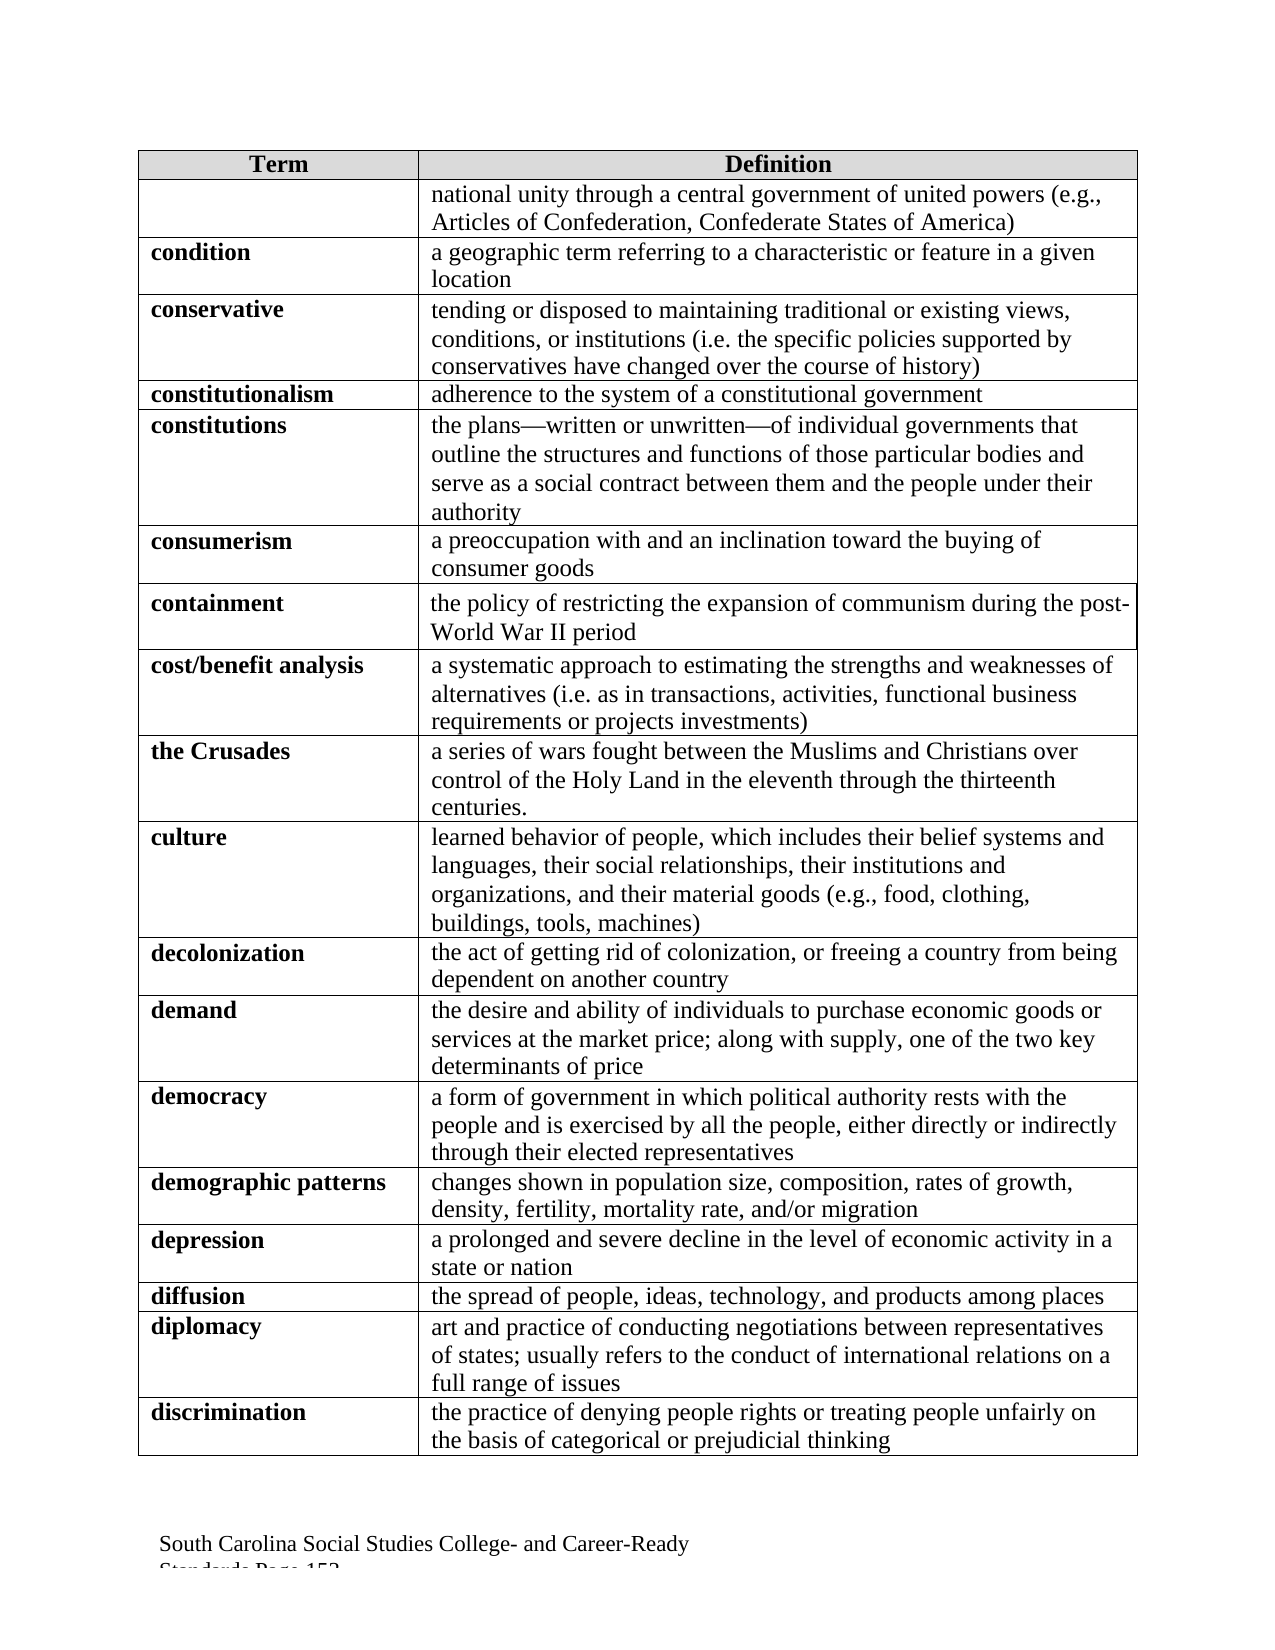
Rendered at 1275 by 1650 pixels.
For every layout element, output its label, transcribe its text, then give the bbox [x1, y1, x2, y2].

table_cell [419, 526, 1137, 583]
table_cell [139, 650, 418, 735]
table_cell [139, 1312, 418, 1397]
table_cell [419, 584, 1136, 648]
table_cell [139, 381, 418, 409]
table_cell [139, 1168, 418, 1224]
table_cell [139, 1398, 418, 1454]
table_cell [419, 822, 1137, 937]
table_cell national unity through a central government of united powers (e.g., Articles of Confederation, Confederate States of America) [419, 180, 1137, 237]
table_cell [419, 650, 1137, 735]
table_cell a geographic term referring to a characteristic or feature in a given location [419, 238, 1137, 294]
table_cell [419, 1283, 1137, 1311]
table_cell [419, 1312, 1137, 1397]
table_cell tending or disposed to maintaining traditional or existing views, conditions, or institutions (i.e. the specific policies supported by conservatives have changed over the course of history) [419, 295, 1137, 380]
table_cell [139, 180, 418, 237]
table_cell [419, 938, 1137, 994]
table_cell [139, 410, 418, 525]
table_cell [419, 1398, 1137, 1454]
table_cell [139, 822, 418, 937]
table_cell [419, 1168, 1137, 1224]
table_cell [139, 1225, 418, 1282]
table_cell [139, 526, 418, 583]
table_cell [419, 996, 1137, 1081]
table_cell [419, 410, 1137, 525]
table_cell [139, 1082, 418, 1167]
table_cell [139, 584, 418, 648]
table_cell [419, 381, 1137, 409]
table_header Term [139, 151, 418, 179]
table_cell conservative [139, 295, 418, 380]
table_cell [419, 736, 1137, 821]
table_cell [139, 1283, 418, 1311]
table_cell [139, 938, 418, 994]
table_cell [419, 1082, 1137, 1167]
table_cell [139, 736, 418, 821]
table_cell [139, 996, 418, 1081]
table_header Definition [419, 151, 1137, 179]
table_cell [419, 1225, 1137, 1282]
table_cell condition [139, 238, 418, 294]
